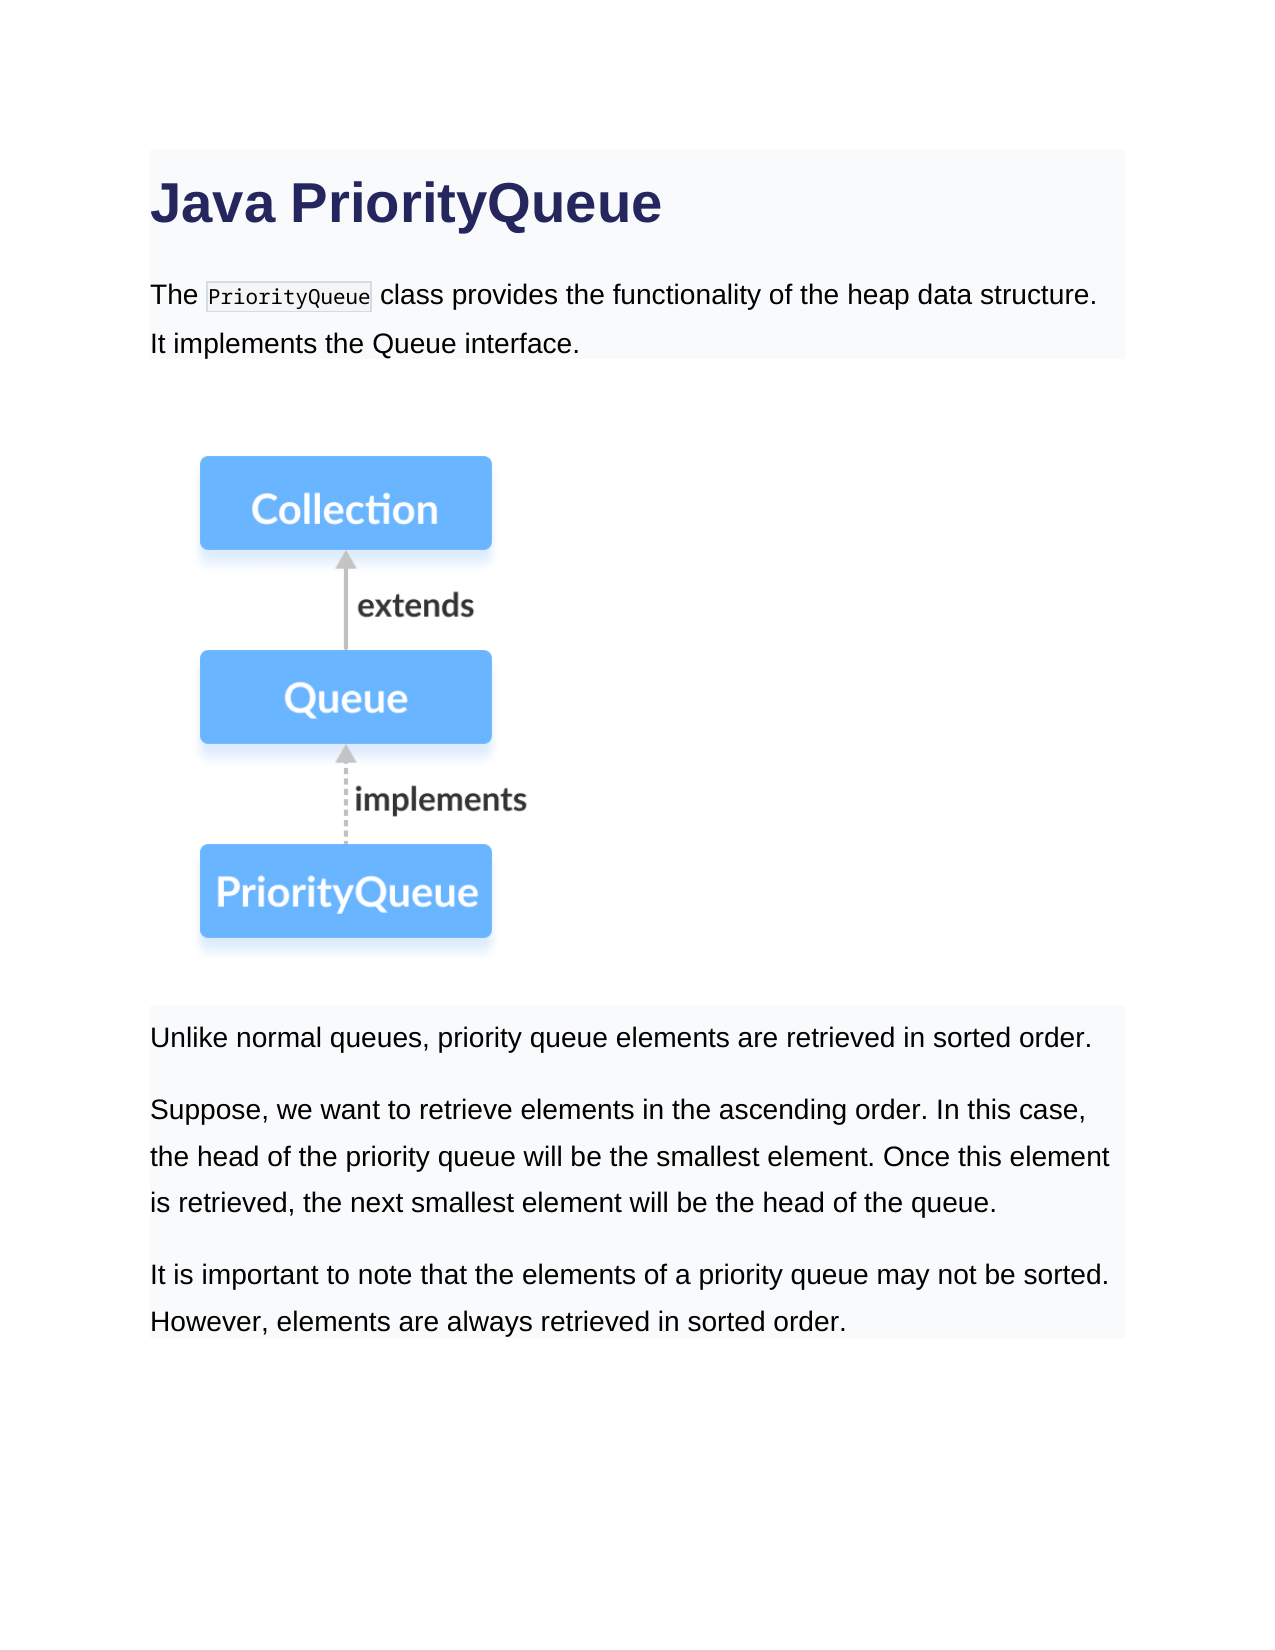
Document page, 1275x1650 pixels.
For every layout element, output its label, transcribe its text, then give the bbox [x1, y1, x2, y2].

text The PriorityQueue class provides the functionality of the heap data structure. [150, 266, 1125, 312]
text It is important to note that the elements of a priority queue may not be sorted. However, elements are always retrieved in sorted order. [150, 1244, 1125, 1338]
picture [150, 406, 542, 988]
text Java PriorityQueue [150, 150, 1125, 234]
text Suppose, we want to retrieve elements in the ascending order. In this case, the head of the priority queue will be the smallest element. Once this element is retrieved, the next smallest element will be the head of the queue. [150, 1078, 1125, 1219]
text Unlike normal queues, priority queue elements are retrieved in sorted order. [150, 1006, 1125, 1053]
text It implements the Queue interface. [150, 312, 1125, 359]
